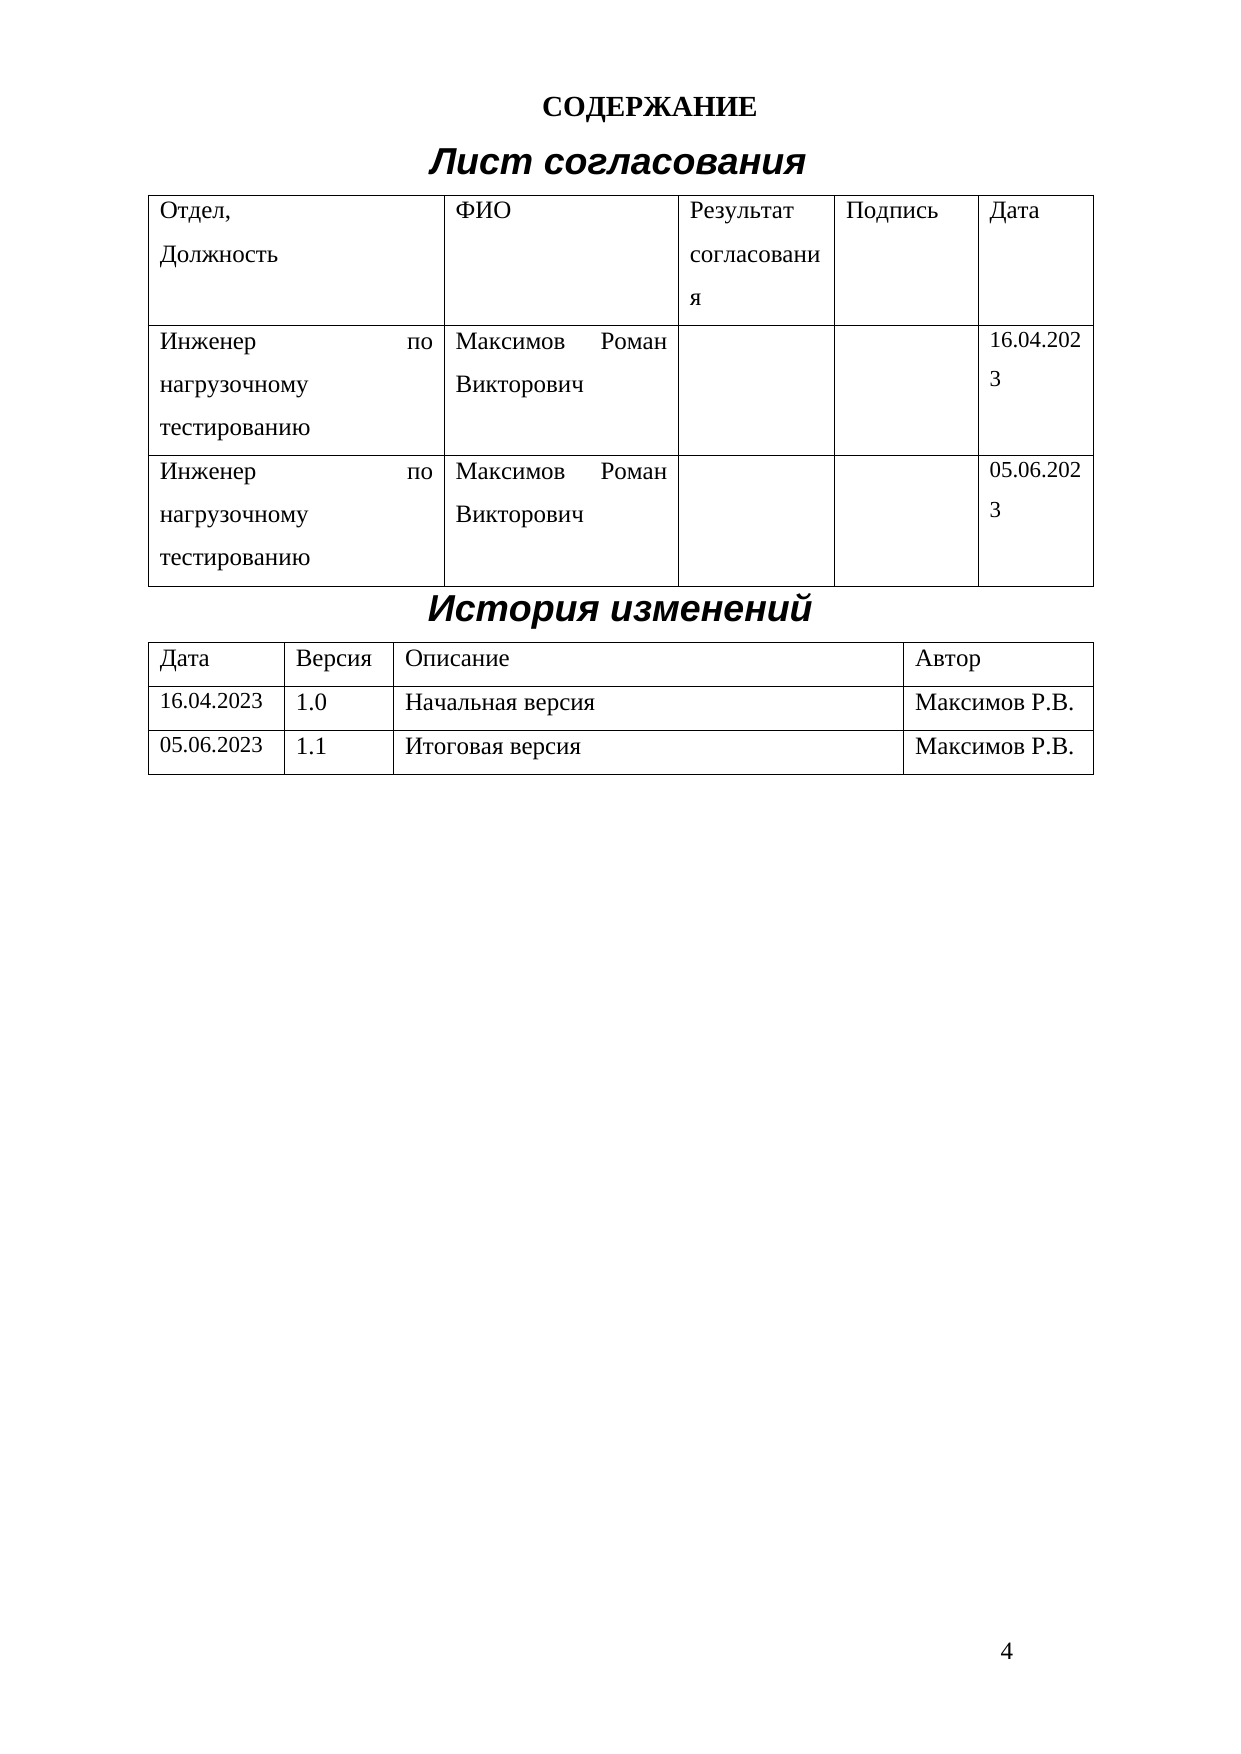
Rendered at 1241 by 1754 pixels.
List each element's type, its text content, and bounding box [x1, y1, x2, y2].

table_cell Инженер по нагрузочному тестированию [149, 326, 444, 455]
table_cell Начальная версия [394, 687, 903, 730]
table_cell 1.1 [285, 731, 393, 774]
table_header Версия [285, 643, 393, 686]
table_cell [679, 326, 834, 455]
table_header Автор [904, 643, 1093, 686]
table_cell Итоговая версия [394, 731, 903, 774]
table_cell 16.04.2023 [149, 687, 284, 730]
table_cell [835, 456, 978, 586]
text История изменений [148, 587, 1092, 630]
table_header Отдел, Должность [149, 196, 444, 325]
table_cell Инженер по нагрузочному тестированию [149, 456, 444, 586]
table_cell Максимов Роман Викторович [445, 326, 678, 455]
table_header Дата [979, 196, 1093, 325]
table_cell Максимов Р.В. [904, 731, 1093, 774]
table_header Подпись [835, 196, 978, 325]
table_cell [835, 326, 978, 455]
table_cell 1.0 [285, 687, 393, 730]
table_cell 05.06.2023 [149, 731, 284, 774]
text Лист согласования [148, 139, 1092, 182]
table_header Дата [149, 643, 284, 686]
table_cell 05.06.2023 [979, 456, 1093, 586]
table_header Описание [394, 643, 903, 686]
table_cell Максимов Роман Викторович [445, 456, 678, 586]
text Содержание [148, 89, 1092, 122]
table_cell Максимов Р.В. [904, 687, 1093, 730]
table_cell [679, 456, 834, 586]
table_header Результат согласования [679, 196, 834, 325]
table_header ФИО [445, 196, 678, 325]
table_cell 16.04.2023 [979, 326, 1093, 455]
